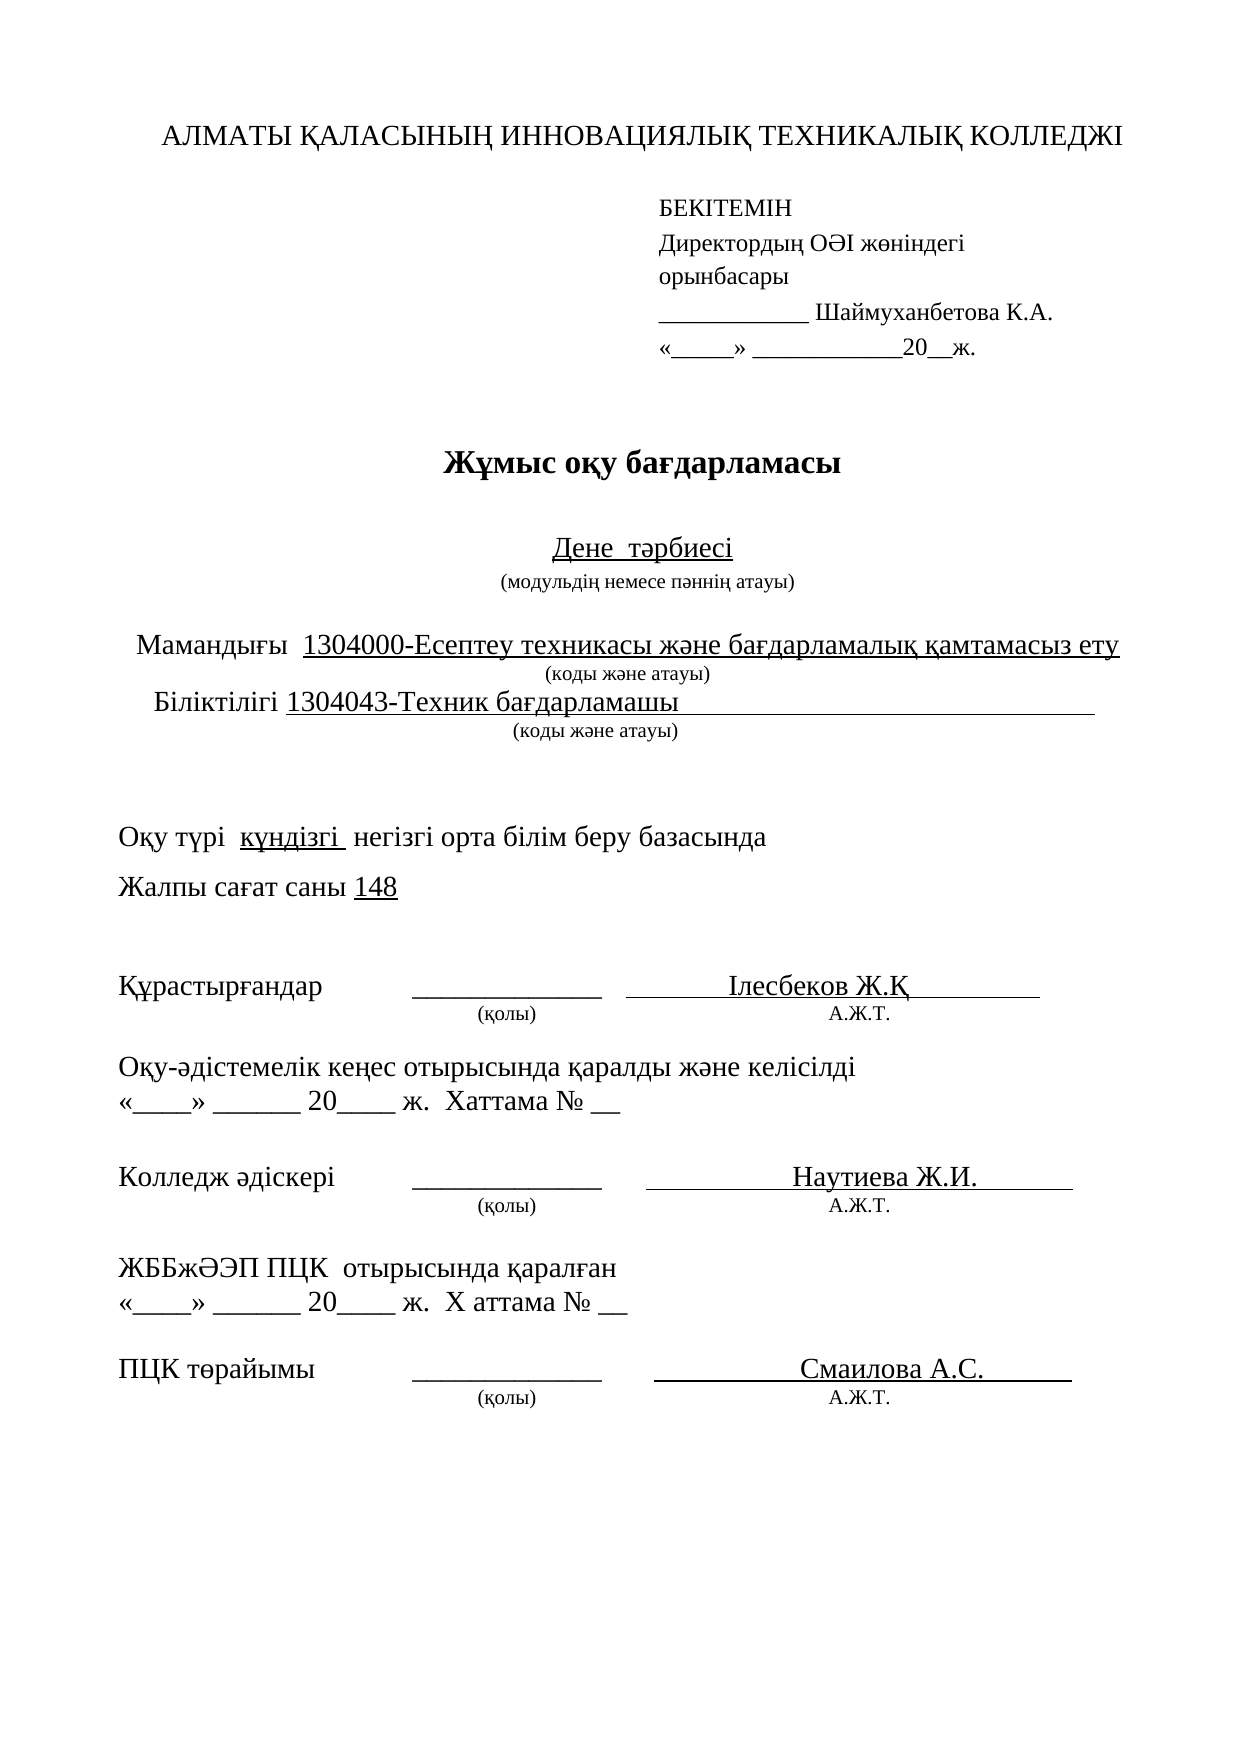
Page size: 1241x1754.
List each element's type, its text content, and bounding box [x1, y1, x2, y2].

text АЛМАТЫ ҚАЛАСЫНЫҢ ИННОВАЦИЯЛЫҚ ТЕХНИКАЛЫҚ КОЛЛЕДЖІ [118, 118, 1167, 152]
table_header ПЦК төрайымы [107, 1351, 399, 1409]
text Оқу-әдістемелік кеңес отырысында қаралды және келісілді [118, 1049, 1167, 1083]
table_header _____________ (қолы) [399, 1351, 615, 1409]
text ЖББжӘЭП ПЦК отырысында қаралған [118, 1251, 1167, 1284]
text (модульдің немесе пәннің атауы) [118, 569, 1167, 623]
text Оқу түрі күндізгі негізгі орта білім беру базасында Жалпы сағат саны 148 [118, 819, 1167, 903]
table_header Наутиева Ж.И. . А.Ж.Т. [615, 1160, 1104, 1217]
text Дене тәрбиесі [118, 530, 1167, 564]
table_header Колледж әдіскері [107, 1160, 399, 1217]
text «____» ______ 20____ ж. Х аттама № __ [118, 1284, 1167, 1318]
table_header _____________ (қолы) [399, 1160, 615, 1217]
table_header Құрастырғандар [107, 968, 399, 1025]
text Мамандығы 1304000-Есептеу техникасы және бағдарламалық қамтамасыз ету (коды және атауы) Біліктілігі 1304043-Техник бағдарламашы . [88, 627, 1167, 718]
table_header _____________ (қолы) [399, 968, 615, 1025]
text (коды және атауы) [118, 718, 1167, 768]
table_header БЕКІТЕМІН Директордың ОӘІ жөніндегі орынбасары ____________ Шаймуханбетова К.А. «_____» ____________20__ж. [655, 157, 1083, 368]
text Жұмыс оқу бағдарламасы [118, 442, 1167, 481]
text «____» ______ 20____ ж. Хаттама № __ [118, 1083, 1167, 1116]
table_header Смаилова А.С. . А.Ж.Т. [615, 1351, 1104, 1409]
table_header Ілесбеков Ж.Қ . А.Ж.Т. [615, 968, 1104, 1025]
